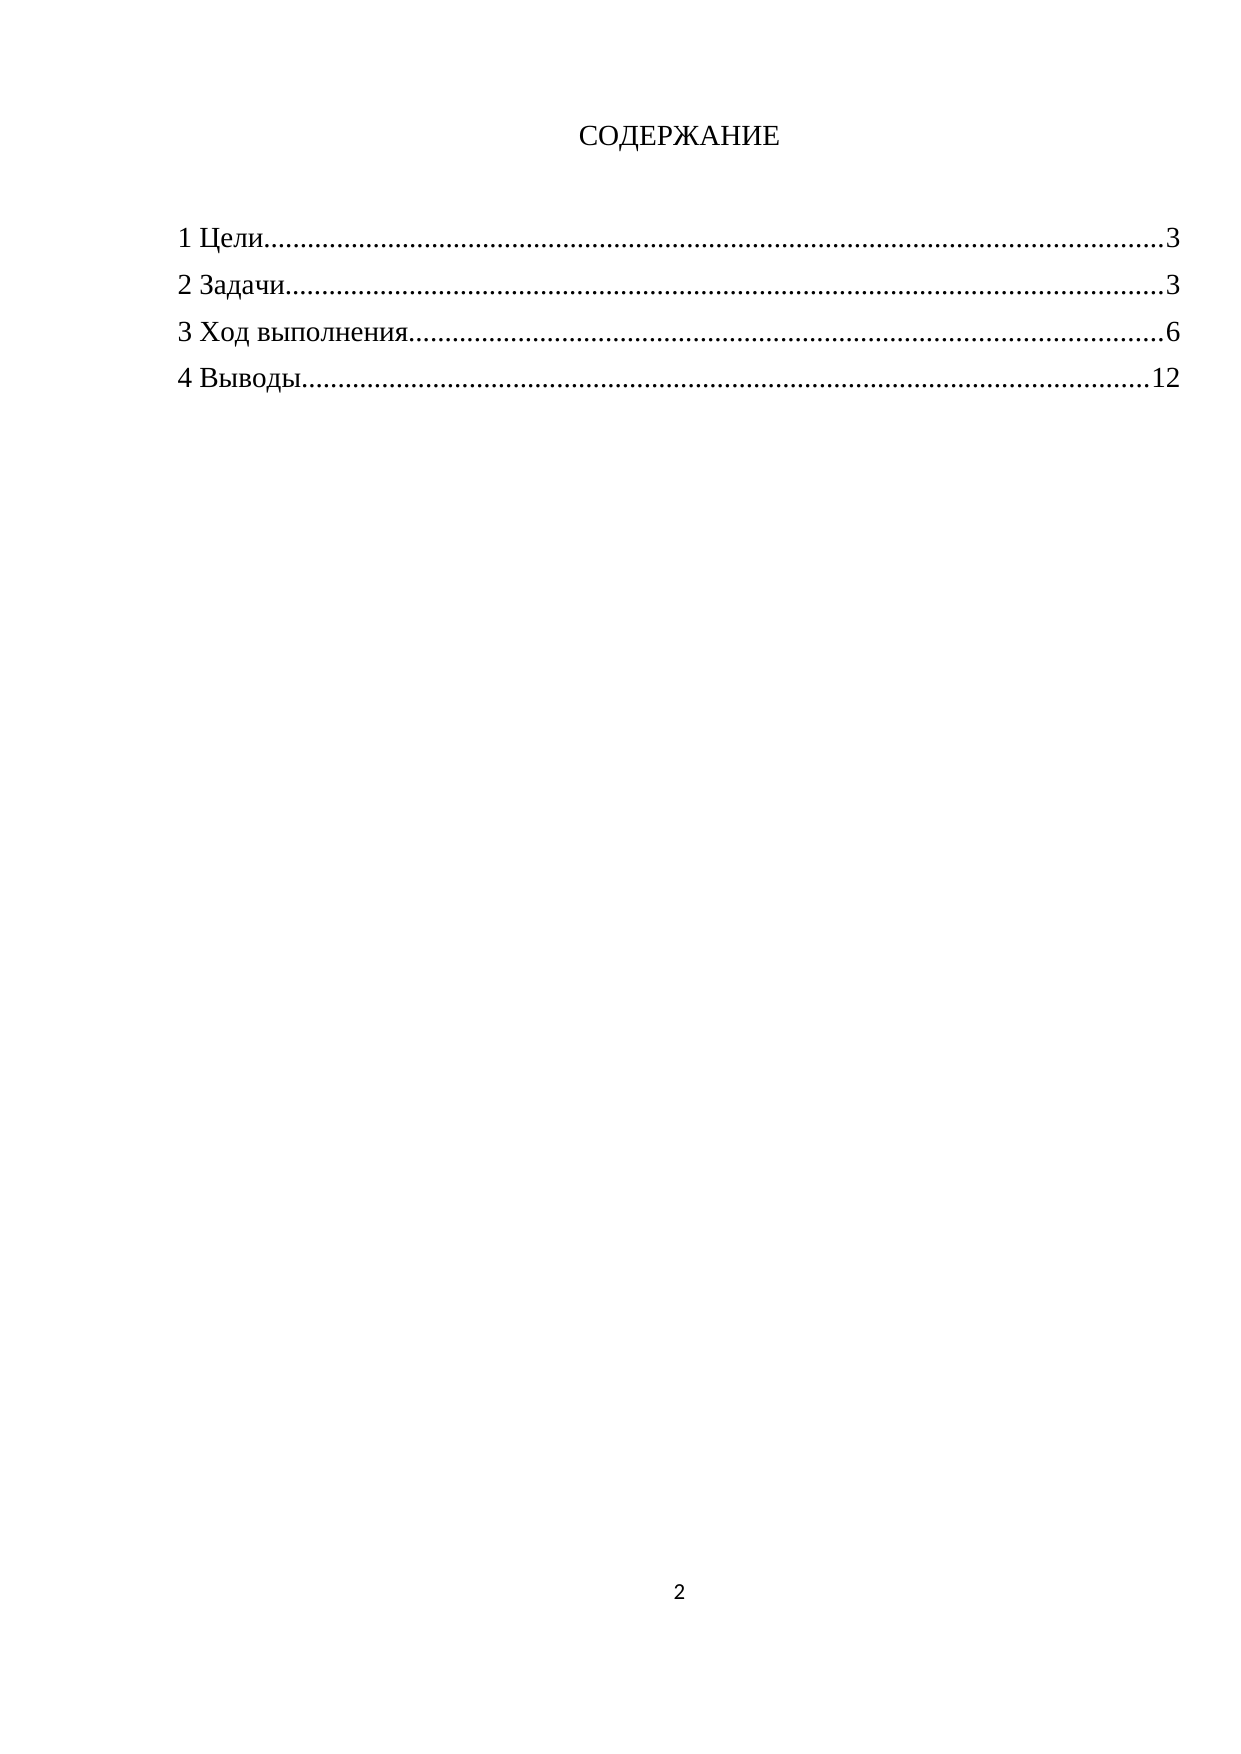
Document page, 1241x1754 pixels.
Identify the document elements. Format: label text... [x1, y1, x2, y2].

text Содержание [177, 118, 1181, 152]
